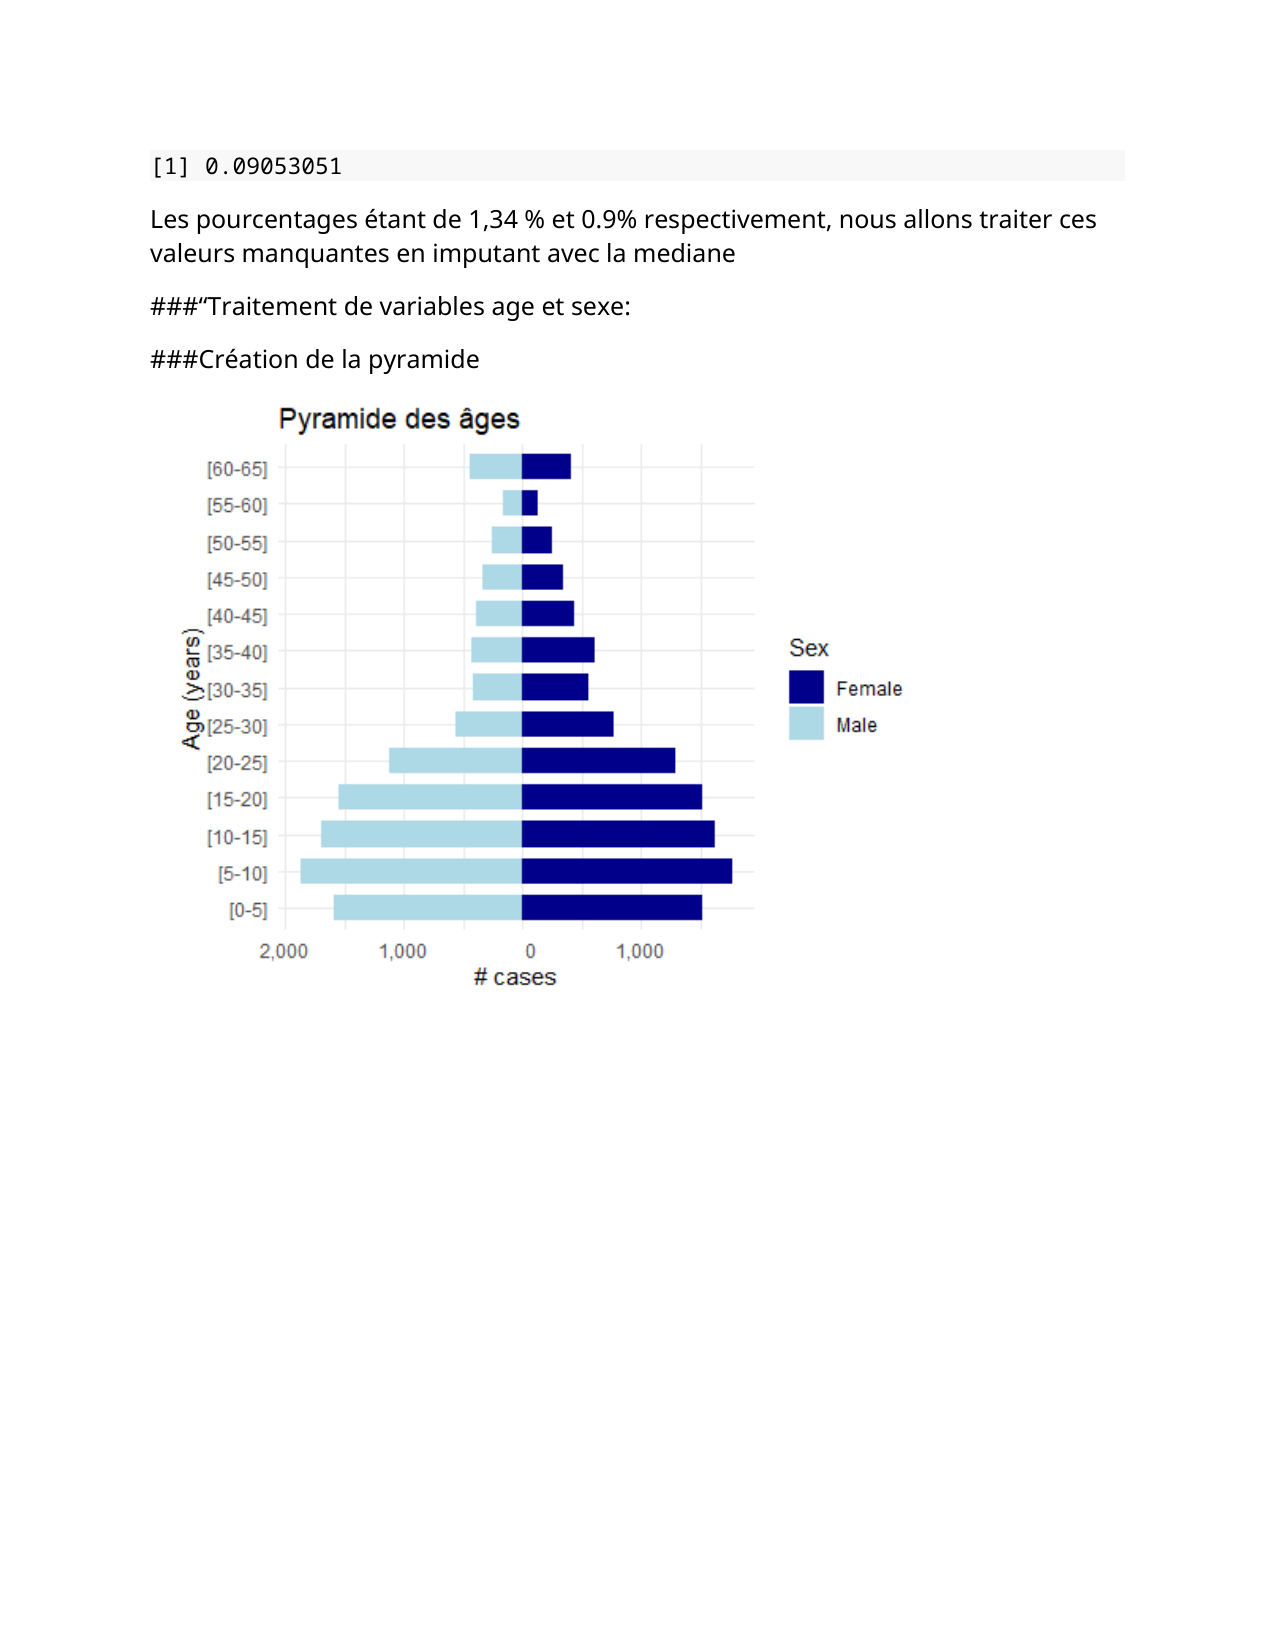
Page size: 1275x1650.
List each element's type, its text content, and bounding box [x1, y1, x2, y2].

text ###“Traitement de variables age et sexe: [150, 289, 1125, 323]
text ###Création de la pyramide [150, 342, 1125, 376]
picture [168, 394, 927, 1001]
text [1] 0.09053051 [150, 150, 1125, 181]
text Les pourcentages étant de 1,34 % et 0.9% respectivement, nous allons traiter ces valeurs manquantes en imputant avec la mediane [150, 202, 1125, 270]
